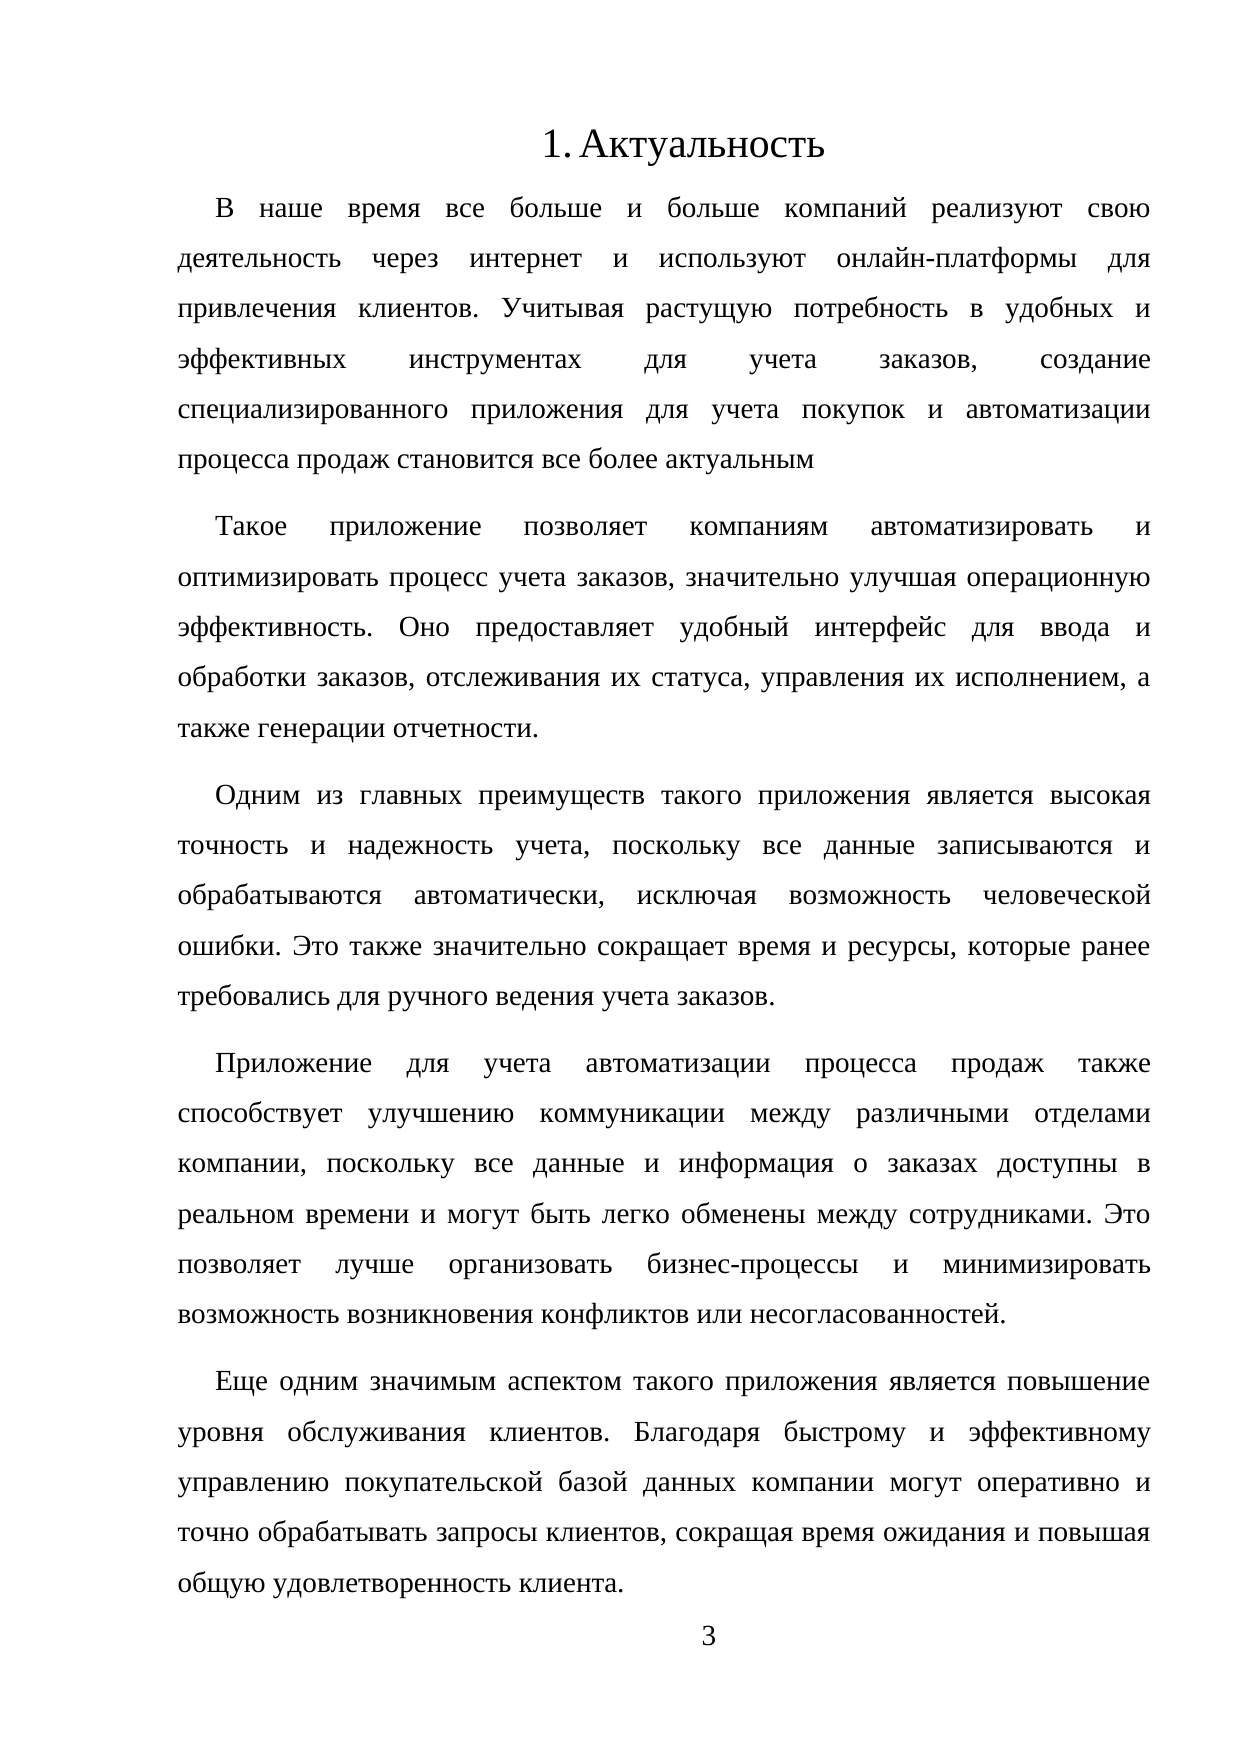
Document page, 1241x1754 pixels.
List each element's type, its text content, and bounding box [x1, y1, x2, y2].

text Еще одним значимым аспектом такого приложения является повышение уровня обслуживания клиентов. Благодаря быстрому и эффективному управлению покупательской базой данных компании могут оперативно и точно обрабатывать запросы клиентов, сокращая время ожидания и повышая общую удовлетворенность клиента. [177, 1363, 1152, 1598]
text Приложение для учета автоматизации процесса продаж также способствует улучшению коммуникации между различными отделами компании, поскольку все данные и информация о заказах доступны в реальном времени и могут быть легко обменены между сотрудниками. Это позволяет лучше организовать бизнес-процессы и минимизировать возможность возникновения конфликтов или несогласованностей. [177, 1045, 1152, 1330]
text В наше время все больше и больше компаний реализуют свою деятельность через интернет и используют онлайн-платформы для привлечения клиентов. Учитывая растущую потребность в удобных и эффективных инструментах для учета заказов, создание специализированного приложения для учета покупок и автоматизации процесса продаж становится все более актуальным [177, 190, 1152, 475]
text Одним из главных преимуществ такого приложения является высокая точность и надежность учета, поскольку все данные записываются и обрабатываются автоматически, исключая возможность человеческой ошибки. Это также значительно сокращает время и ресурсы, которые ранее требовались для ручного ведения учета заказов. [177, 777, 1152, 1012]
subtitle Актуальность [215, 118, 1152, 166]
text Такое приложение позволяет компаниям автоматизировать и оптимизировать процесс учета заказов, значительно улучшая операционную эффективность. Оно предоставляет удобный интерфейс для ввода и обработки заказов, отслеживания их статуса, управления их исполнением, а также генерации отчетности. [177, 508, 1152, 743]
